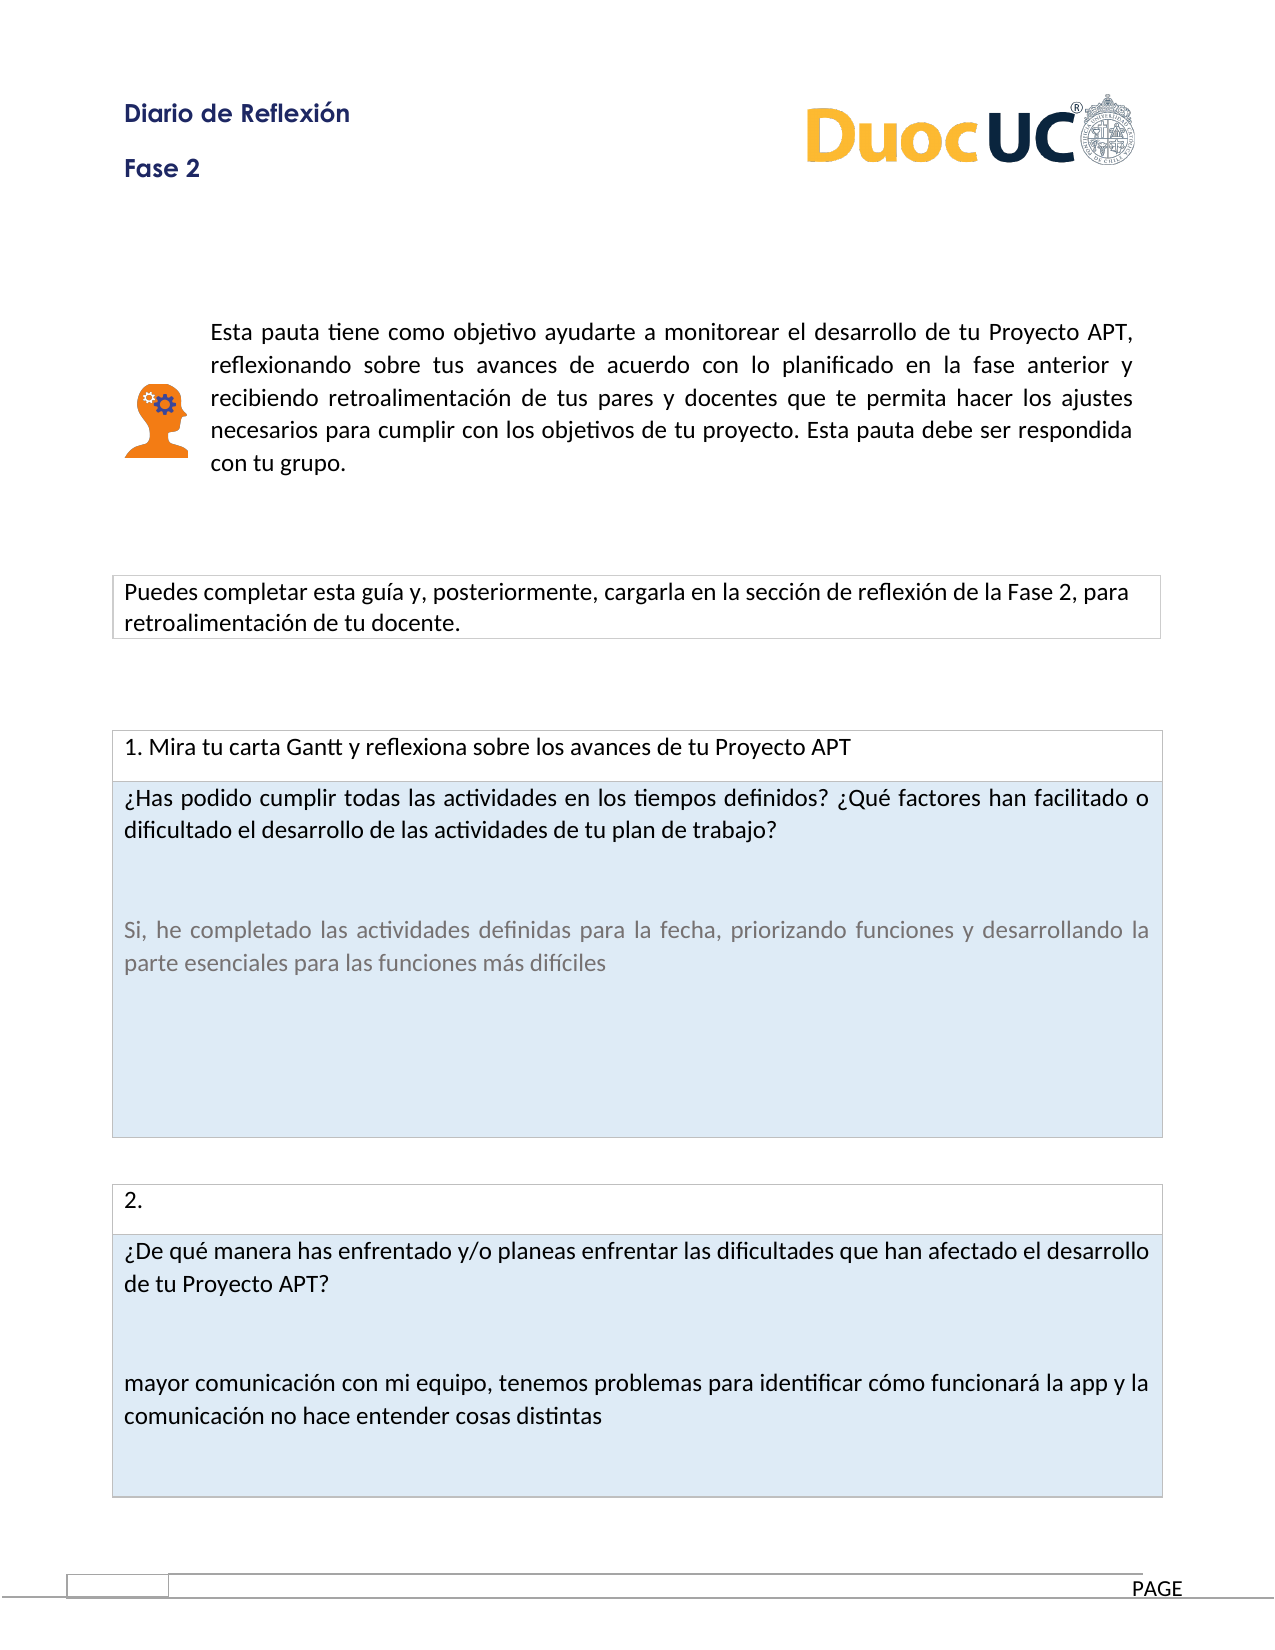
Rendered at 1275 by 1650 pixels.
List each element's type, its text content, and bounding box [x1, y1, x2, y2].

table_header [112, 316, 199, 544]
table_header 2. [113, 1185, 1162, 1234]
table_cell ¿Has podido cumplir todas las actividades en los tiempos definidos? ¿Qué factores han facilitado o dificultado el desarrollo de las actividades de tu plan de trabajo? Si, he completado las actividades definidas para la fecha, priorizando funciones y desarrollando la parte esenciales para las funciones más difíciles [113, 782, 1162, 1137]
picture [123, 384, 188, 458]
table_header Puedes completar esta guía y, posteriormente, cargarla en la sección de reflexión de la Fase 2, para retroalimentación de tu docente. [114, 576, 1160, 637]
table_header Esta pauta tiene como objetivo ayudarte a monitorear el desarrollo de tu Proyecto APT, reflexionando sobre tus avances de acuerdo con lo planificado en la fase anterior y recibiendo retroalimentación de tus pares y docentes que te permita hacer los ajustes necesarios para cumplir con los objetivos de tu proyecto. Esta pauta debe ser respondida con tu grupo. [199, 316, 1146, 544]
table_header 1. Mira tu carta Gantt y reflexiona sobre los avances de tu Proyecto APT [113, 731, 1162, 781]
picture [807, 94, 1135, 165]
